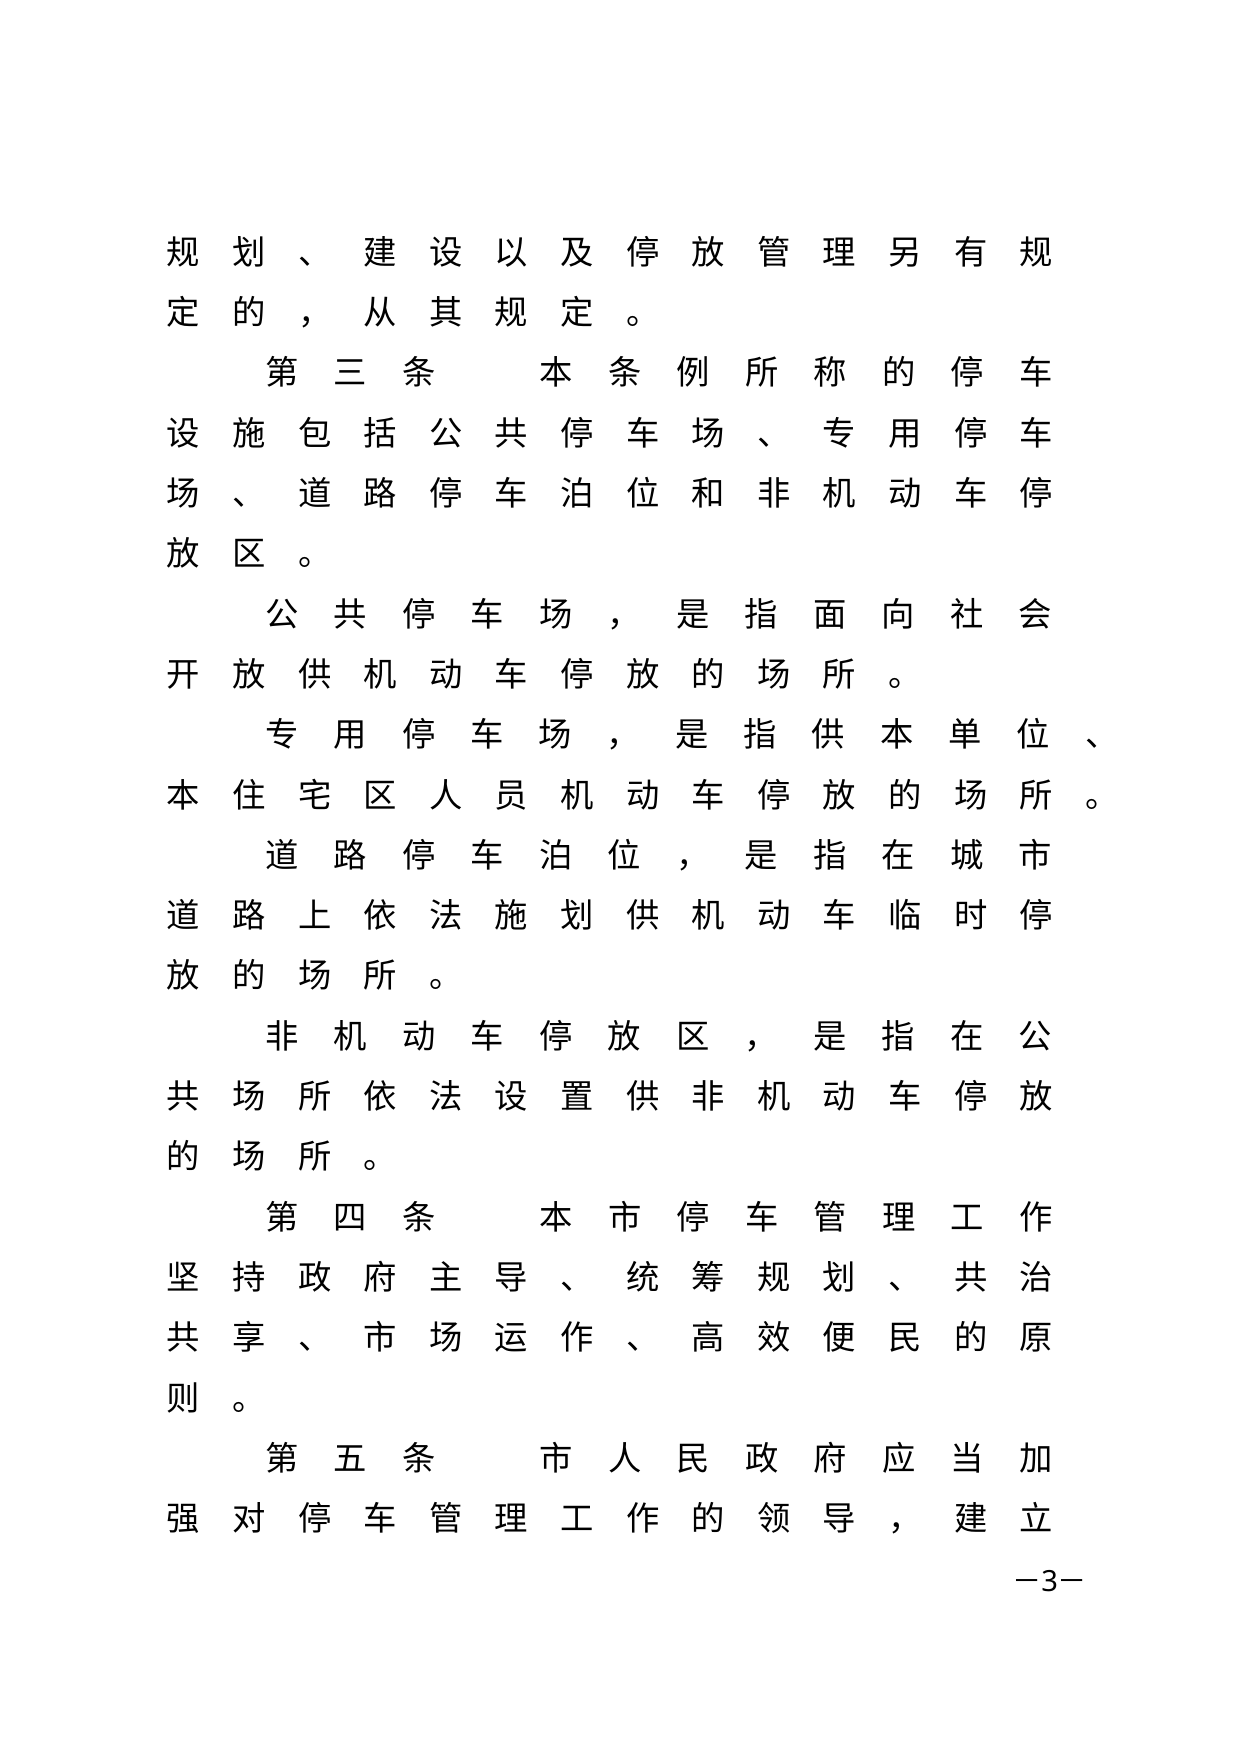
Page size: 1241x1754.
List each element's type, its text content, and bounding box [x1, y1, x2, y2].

text 道路停车泊位，是指在城市道路上依法施划供机动车临时停放的场所。 [167, 823, 1085, 1003]
text 公共交通车辆、道路客货运输车辆、危险品运输车辆、工程运输车辆等专用车辆的停车设施规划、建设以及停放管理另有规定的，从其规定。 [167, 219, 1085, 340]
text 第四条 本市停车管理工作坚持政府主导、统筹规划、共治共享、市场运作、高效便民的原则。 [167, 1184, 1085, 1426]
text 专用停车场，是指供本单位、本住宅区人员机动车停放的场所。 [167, 702, 1085, 823]
text 第三条 本条例所称的停车设施包括公共停车场、专用停车场、道路停车泊位和非机动车停放区。 [167, 340, 1085, 581]
text 第五条 市人民政府应当加强对停车管理工作的领导，建立健全工作协调机制，及时解决停车管理中的重大问题。 [167, 1426, 1085, 1546]
text 公共停车场，是指面向社会开放供机动车停放的场所。 [167, 581, 1085, 702]
text 非机动车停放区，是指在公共场所依法设置供非机动车停放的场所。 [167, 1003, 1085, 1184]
